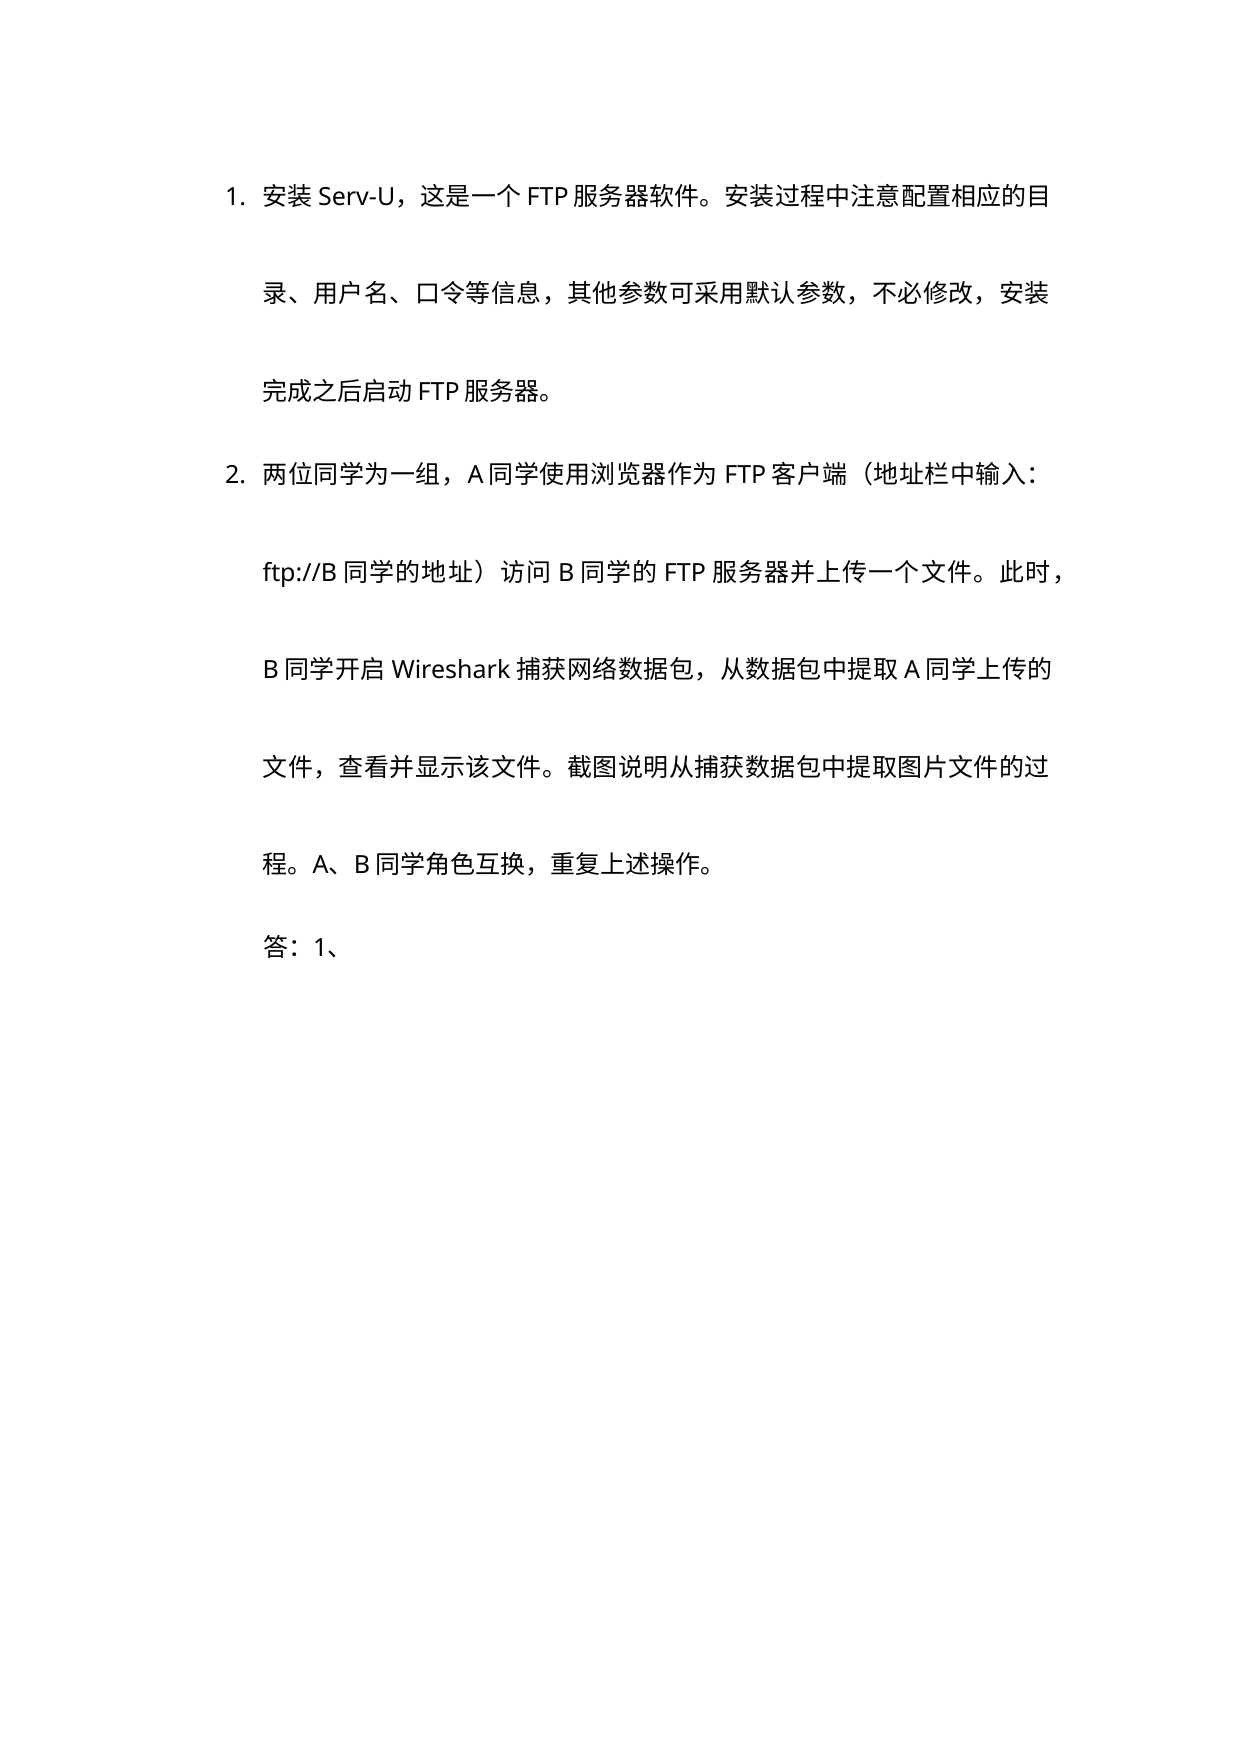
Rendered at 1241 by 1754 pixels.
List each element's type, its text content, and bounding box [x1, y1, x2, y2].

list 安装Serv-U，这是一个FTP服务器软件。安装过程中注意配置相应的目录、用户名、口令等信息，其他参数可采用默认参数，不必修改，安装完成之后启动FTP服务器。 [225, 162, 1053, 422]
list 两位同学为一组，A同学使用浏览器作为FTP客户端（地址栏中输入：ftp://B同学的地址）访问B同学的FTP服务器并上传一个文件。此时，B同学开启Wireshark捕获网络数据包，从数据包中提取A同学上传的文件，查看并显示该文件。截图说明从捕获数据包中提取图片文件的过程。A、B同学角色互换，重复上述操作。 [225, 440, 1053, 895]
text 答：1、 [187, 913, 1053, 978]
